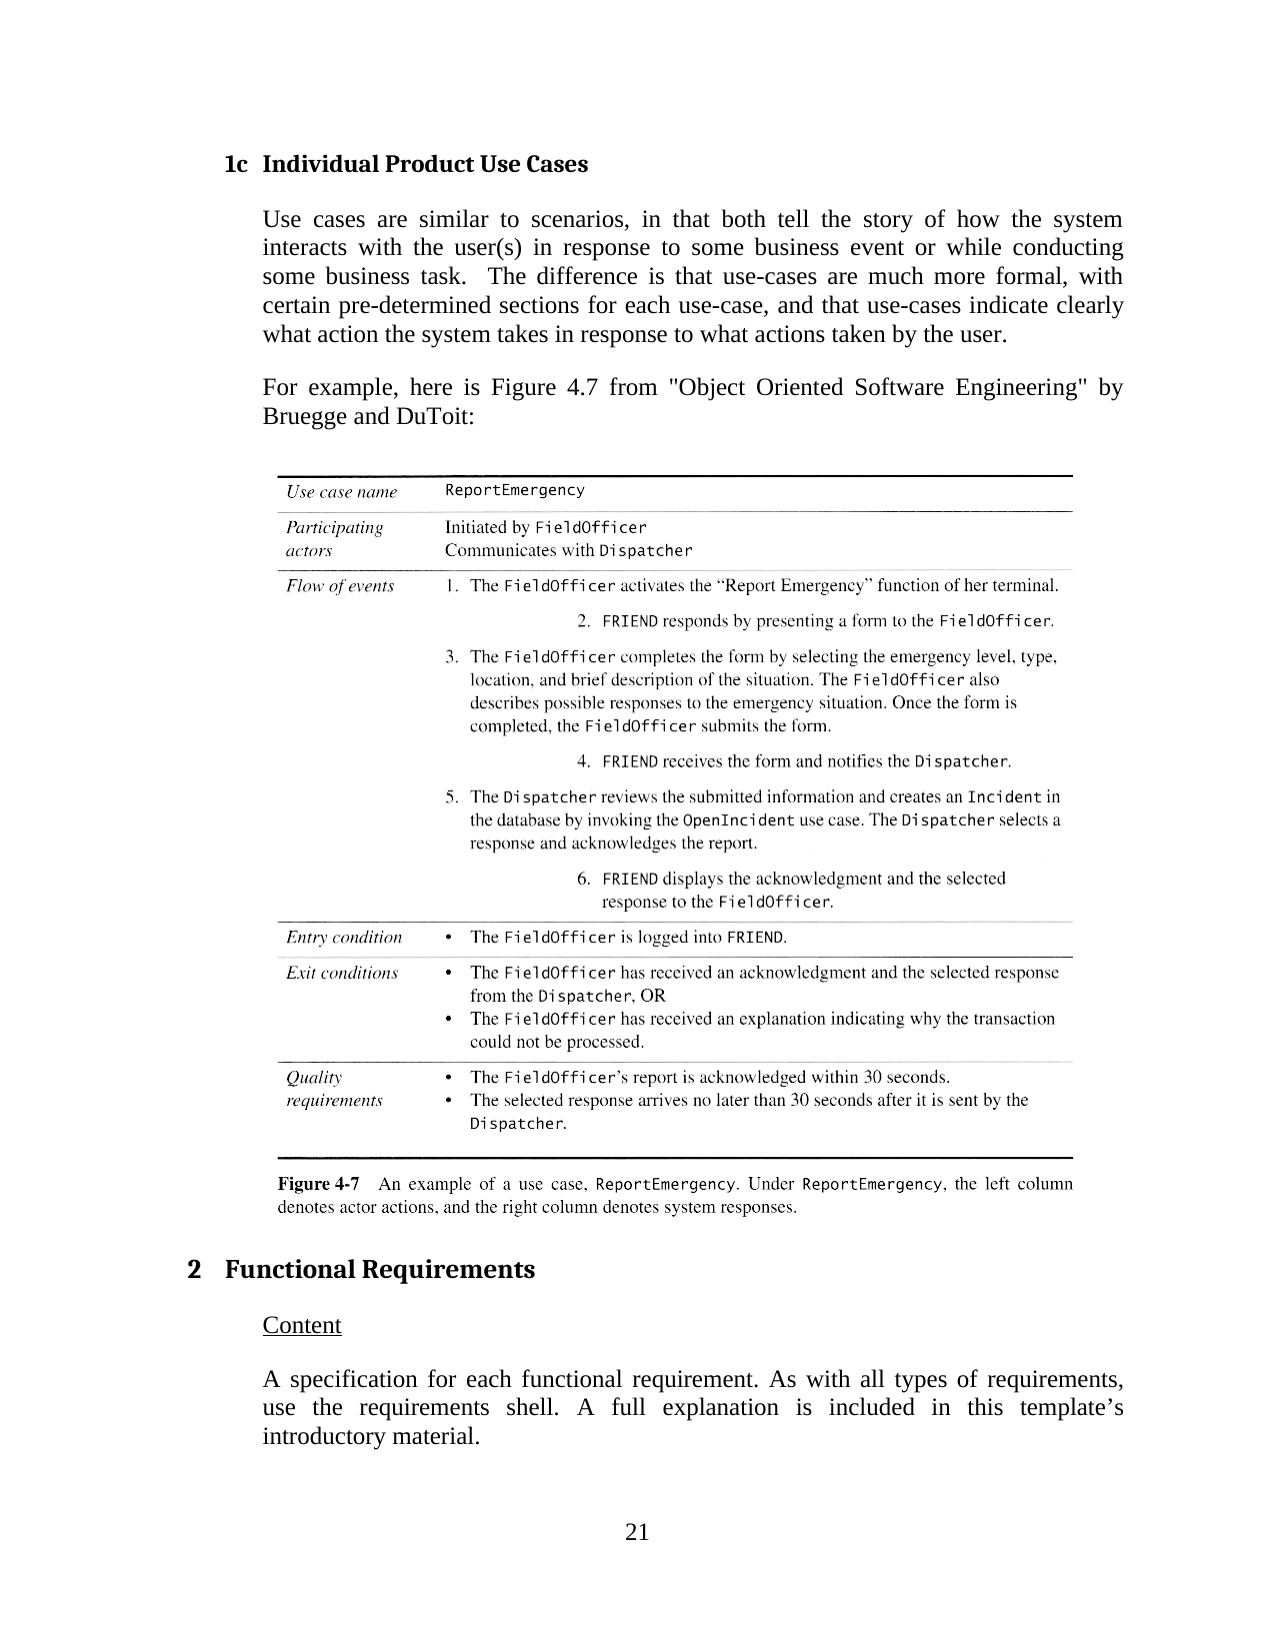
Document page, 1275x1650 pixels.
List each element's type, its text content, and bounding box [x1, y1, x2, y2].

subtitle Individual Product Use Cases [225, 150, 1125, 179]
picture [262, 455, 1099, 1233]
subtitle Content [262, 1310, 1125, 1339]
text Use cases are similar to scenarios, in that both tell the story of how the system interacts with the user(s) in response to some business event or while conducting some business task. The difference is that use-cases are much more formal, with certain pre-determined sections for each use-case, and that use-cases indicate clearly what action the system takes in response to what actions taken by the user. [262, 204, 1125, 347]
text For example, here is Figure 4.7 from "Object Oriented Software Engineering" by Bruegge and DuToit: [262, 372, 1125, 430]
text A specification for each functional requirement. As with all types of requirements, use the requirements shell. A full explanation is included in this template’s introductory material. [262, 1364, 1125, 1450]
subtitle Functional Requirements [187, 1254, 1125, 1285]
